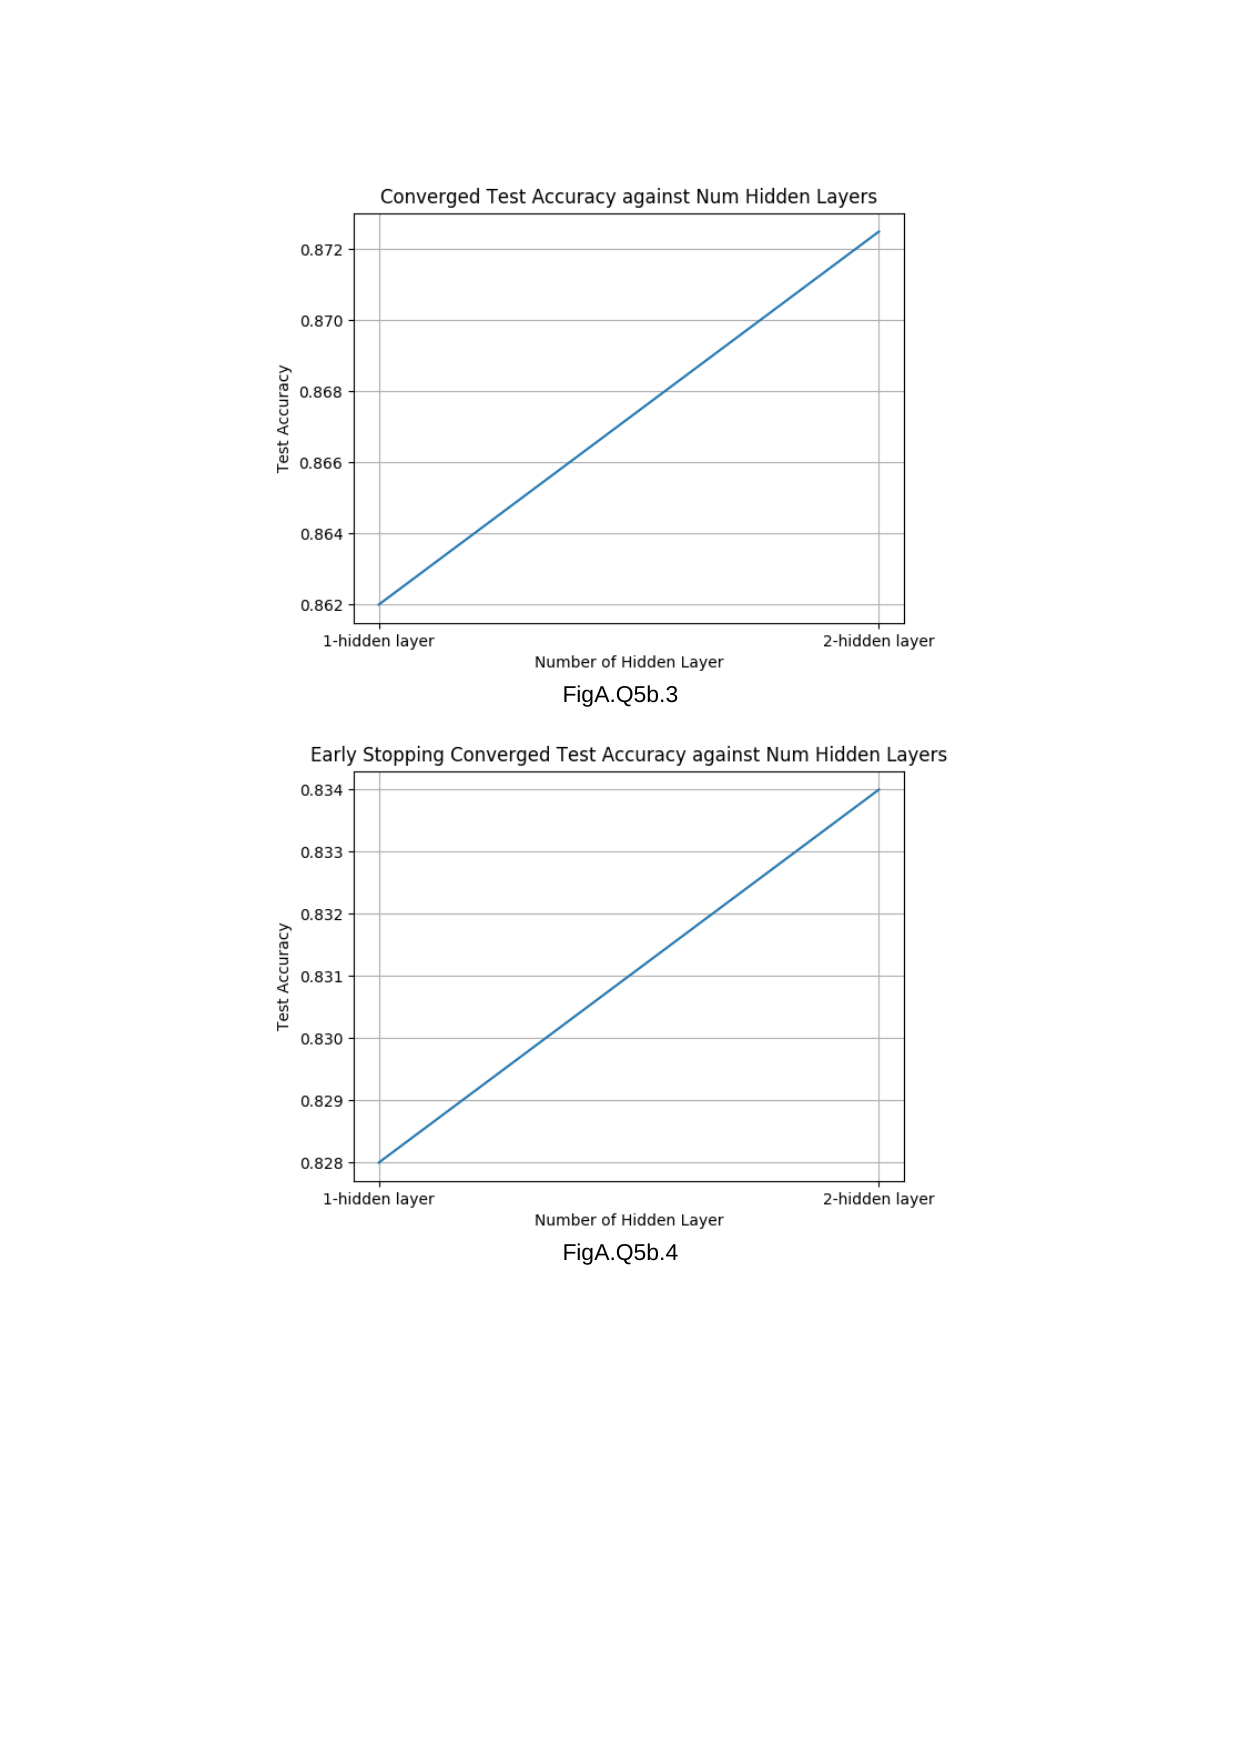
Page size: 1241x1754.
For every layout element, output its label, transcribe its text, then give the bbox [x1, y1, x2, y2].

text FigA.Q5b.3 [150, 681, 1090, 708]
text FigA.Q5b.4 [150, 1239, 1090, 1266]
picture [265, 150, 975, 682]
picture [265, 707, 975, 1240]
